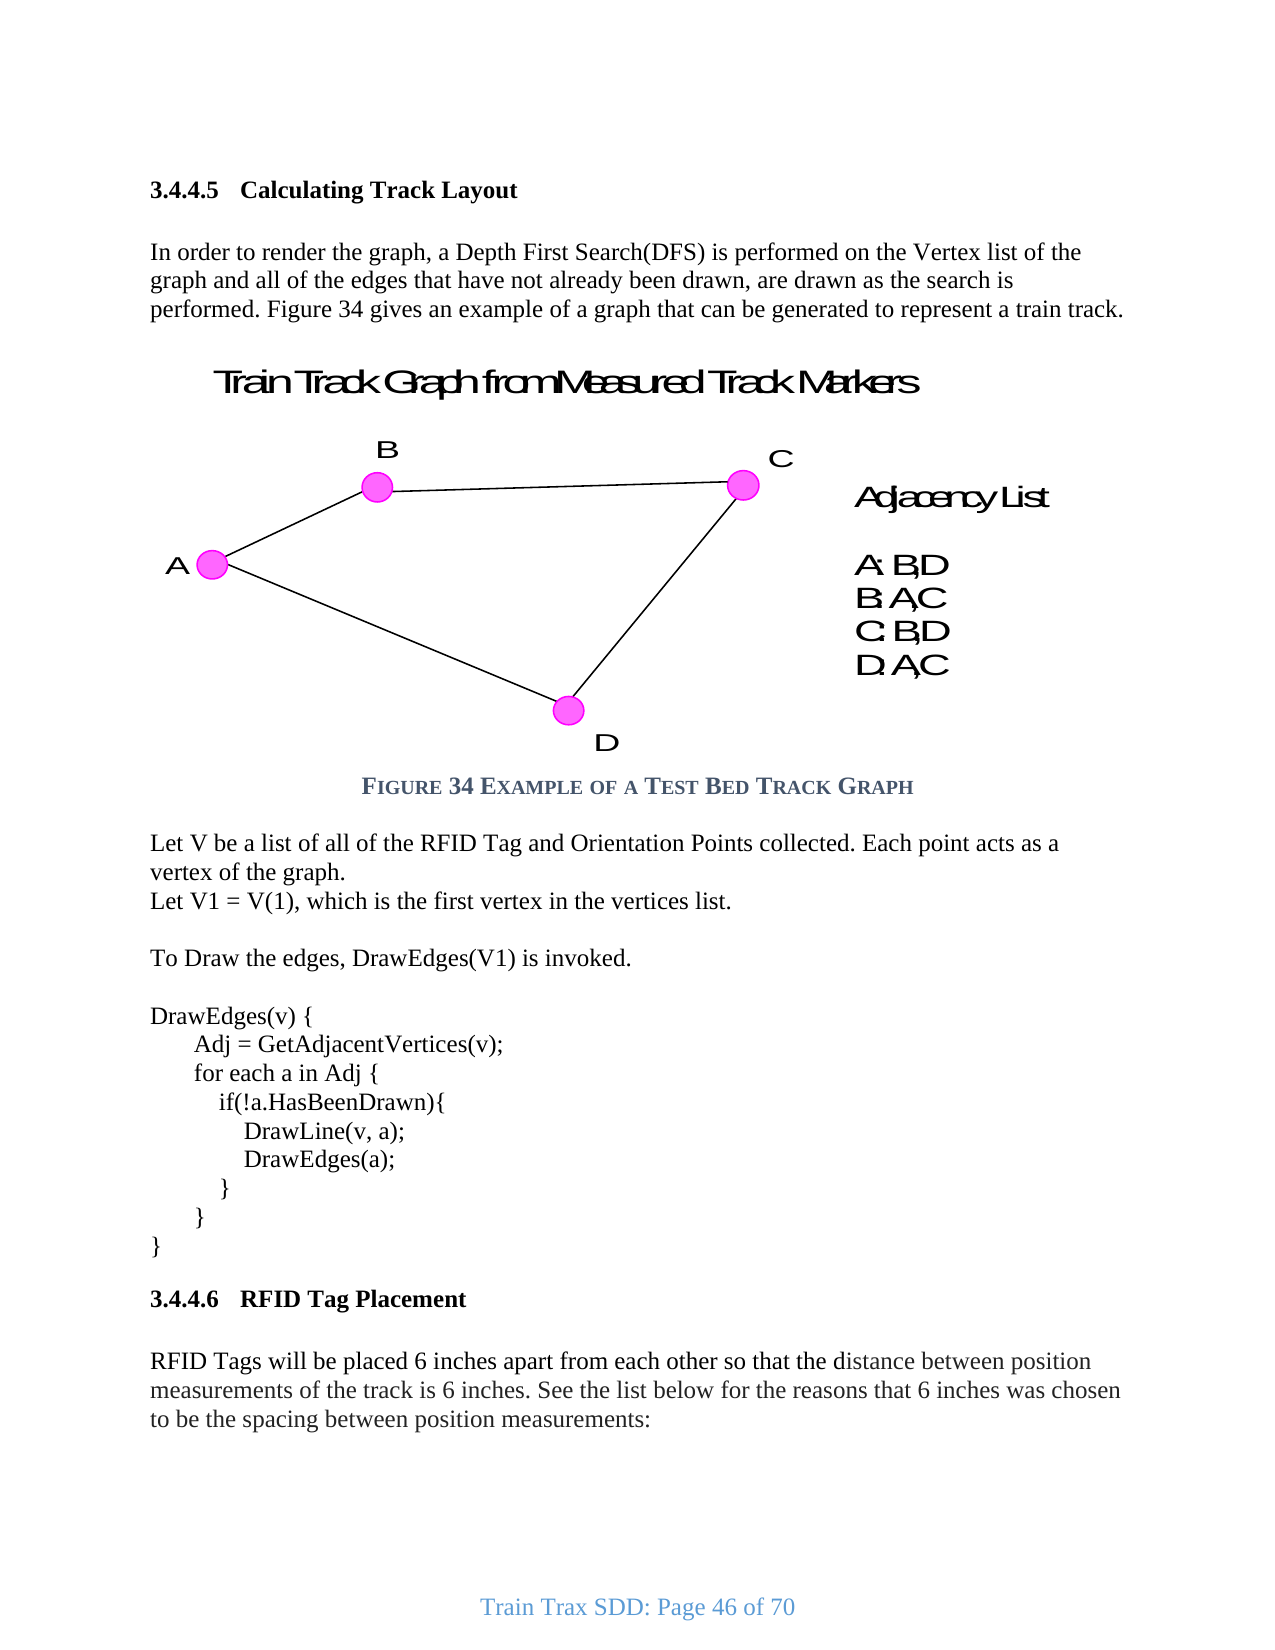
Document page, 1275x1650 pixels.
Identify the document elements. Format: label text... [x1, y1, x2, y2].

text } [150, 1202, 1125, 1231]
text Let V1 = V(1), which is the first vertex in the vertices list. [150, 886, 1125, 914]
text Let V be a list of all of the RFID Tag and Orientation Points collected. Each point acts as a vertex of the graph. [150, 828, 1125, 886]
text DrawLine(v, a); [150, 1116, 1125, 1144]
text DrawEdges(v) { [150, 1001, 1125, 1029]
text Adj = GetAdjacentVertices(v); [150, 1029, 1125, 1058]
text RFID Tags will be placed 6 inches apart from each other so that the distance between position measurements of the track is 6 inches. See the list below for the reasons that 6 inches was chosen to be the spacing between position measurements: [150, 1346, 1125, 1432]
subtitle Calculating Track Layout [150, 175, 1125, 204]
text Figure 34 Example of a Test Bed Track Graph [150, 771, 1125, 799]
text for each a in Adj { [150, 1058, 1125, 1087]
text } [150, 1173, 1125, 1202]
text } [150, 1231, 1125, 1259]
text In order to render the graph, a Depth First Search(DFS) is performed on the Vertex list of the graph and all of the edges that have not already been drawn, are drawn as the search is performed. Figure 34 gives an example of a graph that can be generated to represent a train track. [150, 237, 1125, 323]
text DrawEdges(a); [150, 1144, 1125, 1173]
subtitle RFID Tag Placement [150, 1284, 1125, 1313]
text if(!a.HasBeenDrawn){ [150, 1087, 1125, 1116]
text To Draw the edges, DrawEdges(V1) is invoked. [150, 943, 1125, 972]
